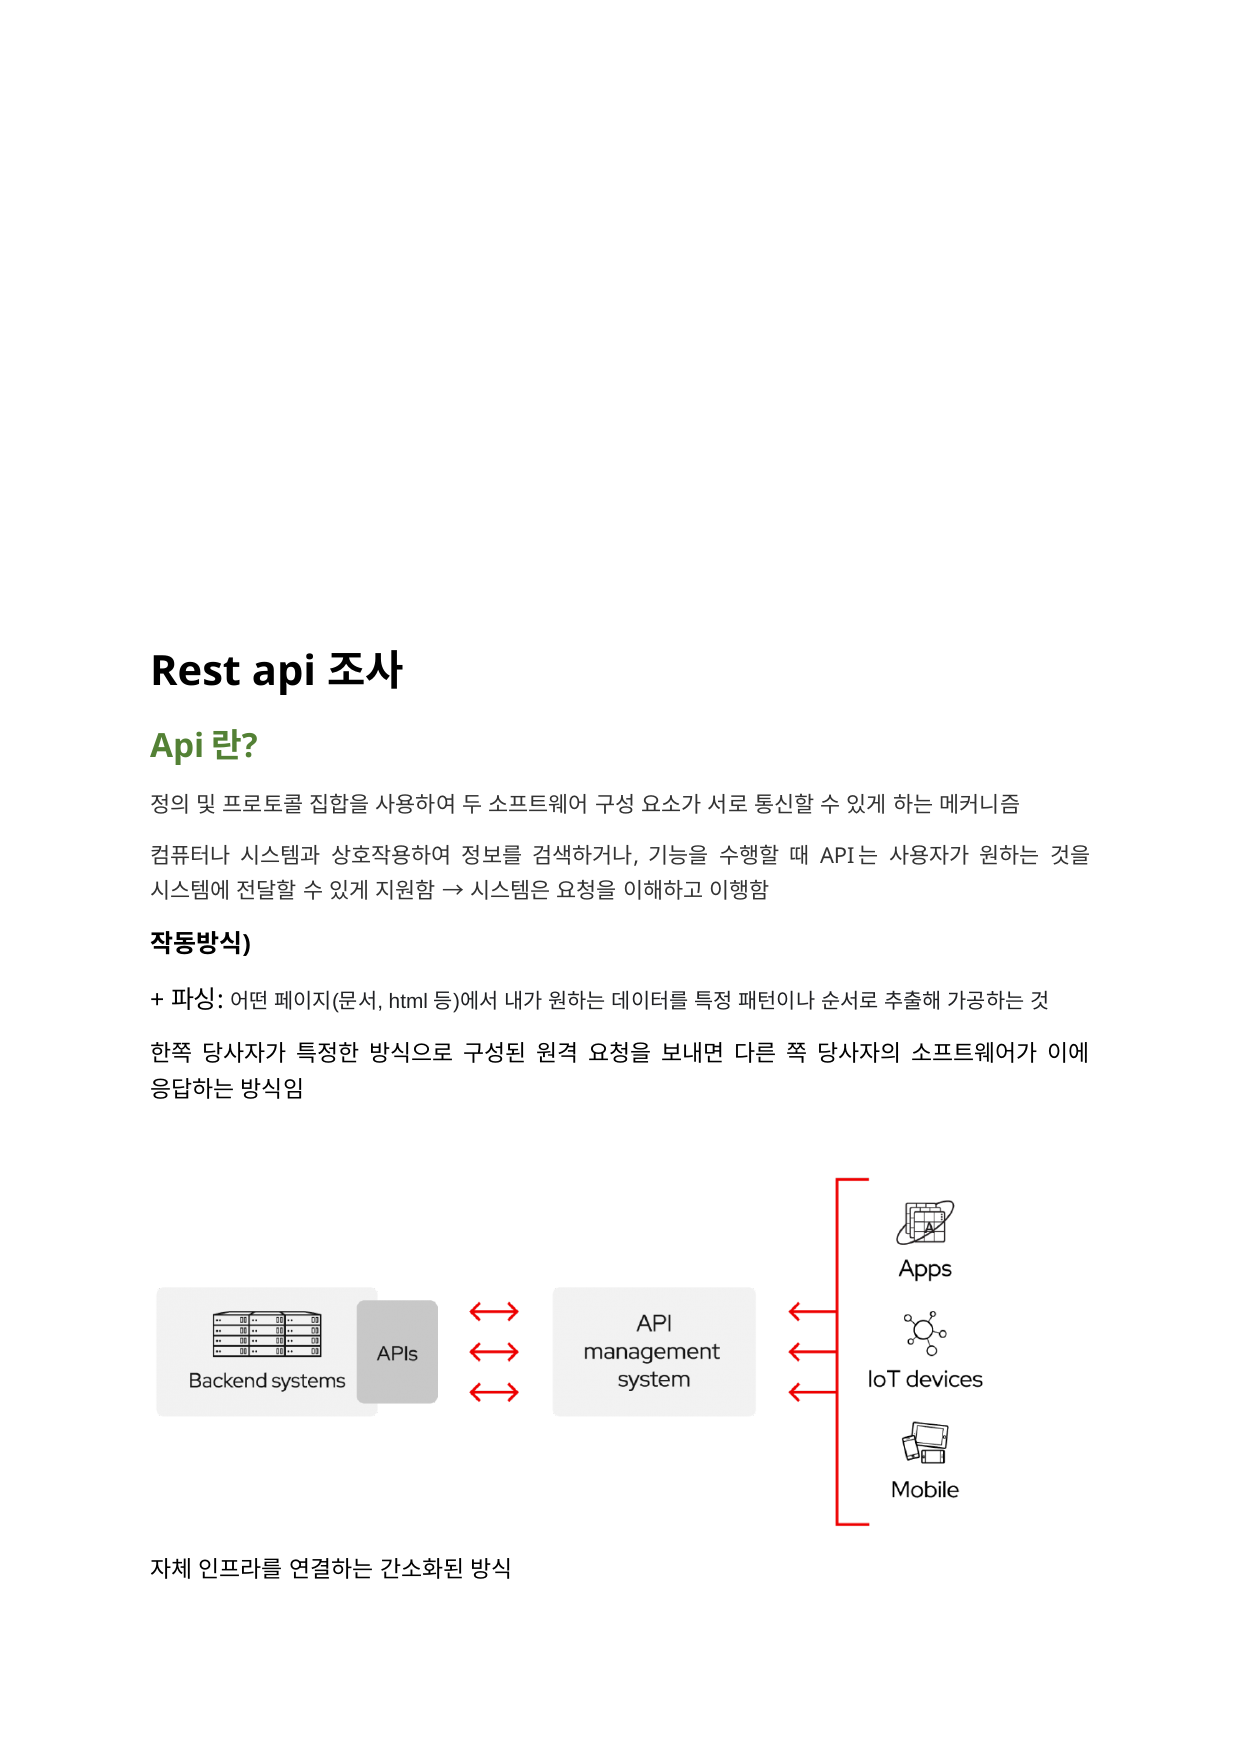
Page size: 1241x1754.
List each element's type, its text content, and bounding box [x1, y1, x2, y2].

text Rest api 조사 [150, 637, 1090, 697]
text 컴퓨터나 시스템과 상호작용하여 정보를 검색하거나, 기능을 수행할 때 API는 사용자가 원하는 것을 시스템에 전달할 수 있게 지원함 → 시스템은 요청을 이해하고 이행함 [150, 838, 1090, 904]
text + 파싱: 어떤 페이지(문서, html 등)에서 내가 원하는 데이터를 특정 패턴이나 순서로 추출해 가공하는 것 [150, 979, 1090, 1015]
text 정의 및 프로토콜 집합을 사용하여 두 소프트웨어 구성 요소가 서로 통신할 수 있게 하는 메커니즘 [150, 787, 1090, 819]
text 작동방식) [150, 923, 1090, 960]
picture [150, 1170, 988, 1532]
text 한쪽 당사자가 특정한 방식으로 구성된 원격 요청을 보내면 다른 쪽 당사자의 소프트웨어가 이에 응답하는 방식임 [150, 1035, 1090, 1104]
text Api란? [150, 718, 1090, 767]
text 자체 인프라를 연결하는 간소화된 방식 [150, 1551, 1090, 1584]
